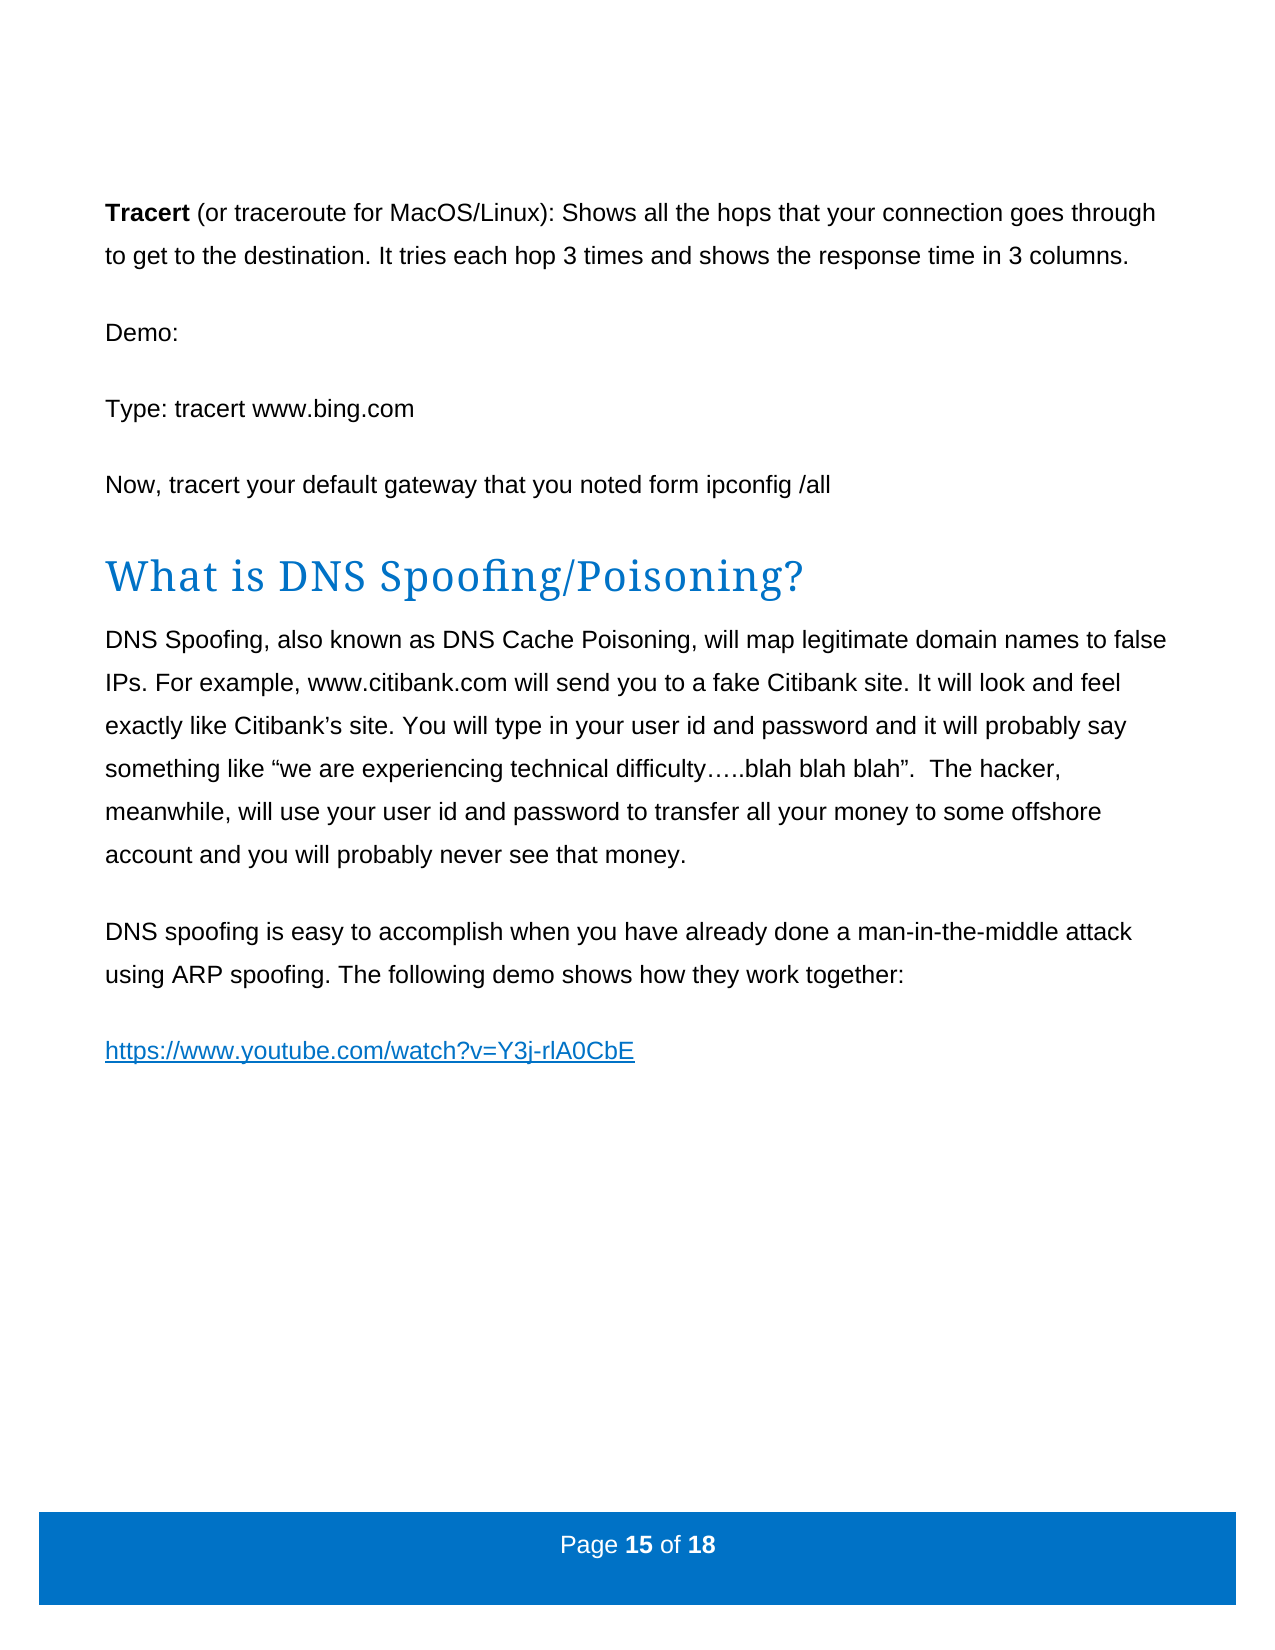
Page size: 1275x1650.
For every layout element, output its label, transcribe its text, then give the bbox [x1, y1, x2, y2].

text DNS Spoofing, also known as DNS Cache Poisoning, will map legitimate domain names to false IPs. For example, www.citibank.com will send you to a fake Citibank site. It will look and feel exactly like Citibank’s site. You will type in your user id and password and it will probably say something like “we are experiencing technical difficulty…..blah blah blah”. The hacker, meanwhile, will use your user id and password to transfer all your money to some offshore account and you will probably never see that money. [105, 624, 1170, 869]
text DNS spoofing is easy to accomplish when you have already done a man-in-the-middle attack using ARP spoofing. The following demo shows how they work together: [105, 917, 1170, 988]
text https://www.youtube.com/watch?v=Y3j-rlA0CbE [105, 1036, 1170, 1065]
text Tracert (or traceroute for MacOS/Linux): Shows all the hops that your connection goes through to get to the destination. It tries each hop 3 times and shows the response time in 3 columns. [105, 198, 1170, 270]
subtitle What is DNS Spoofing/Poisoning? [105, 547, 1170, 604]
text Type: tracert www.bing.com [105, 394, 1170, 423]
text Now, tracert your default gateway that you noted form ipconfig /all [105, 471, 1170, 499]
text Demo: [105, 318, 1170, 346]
